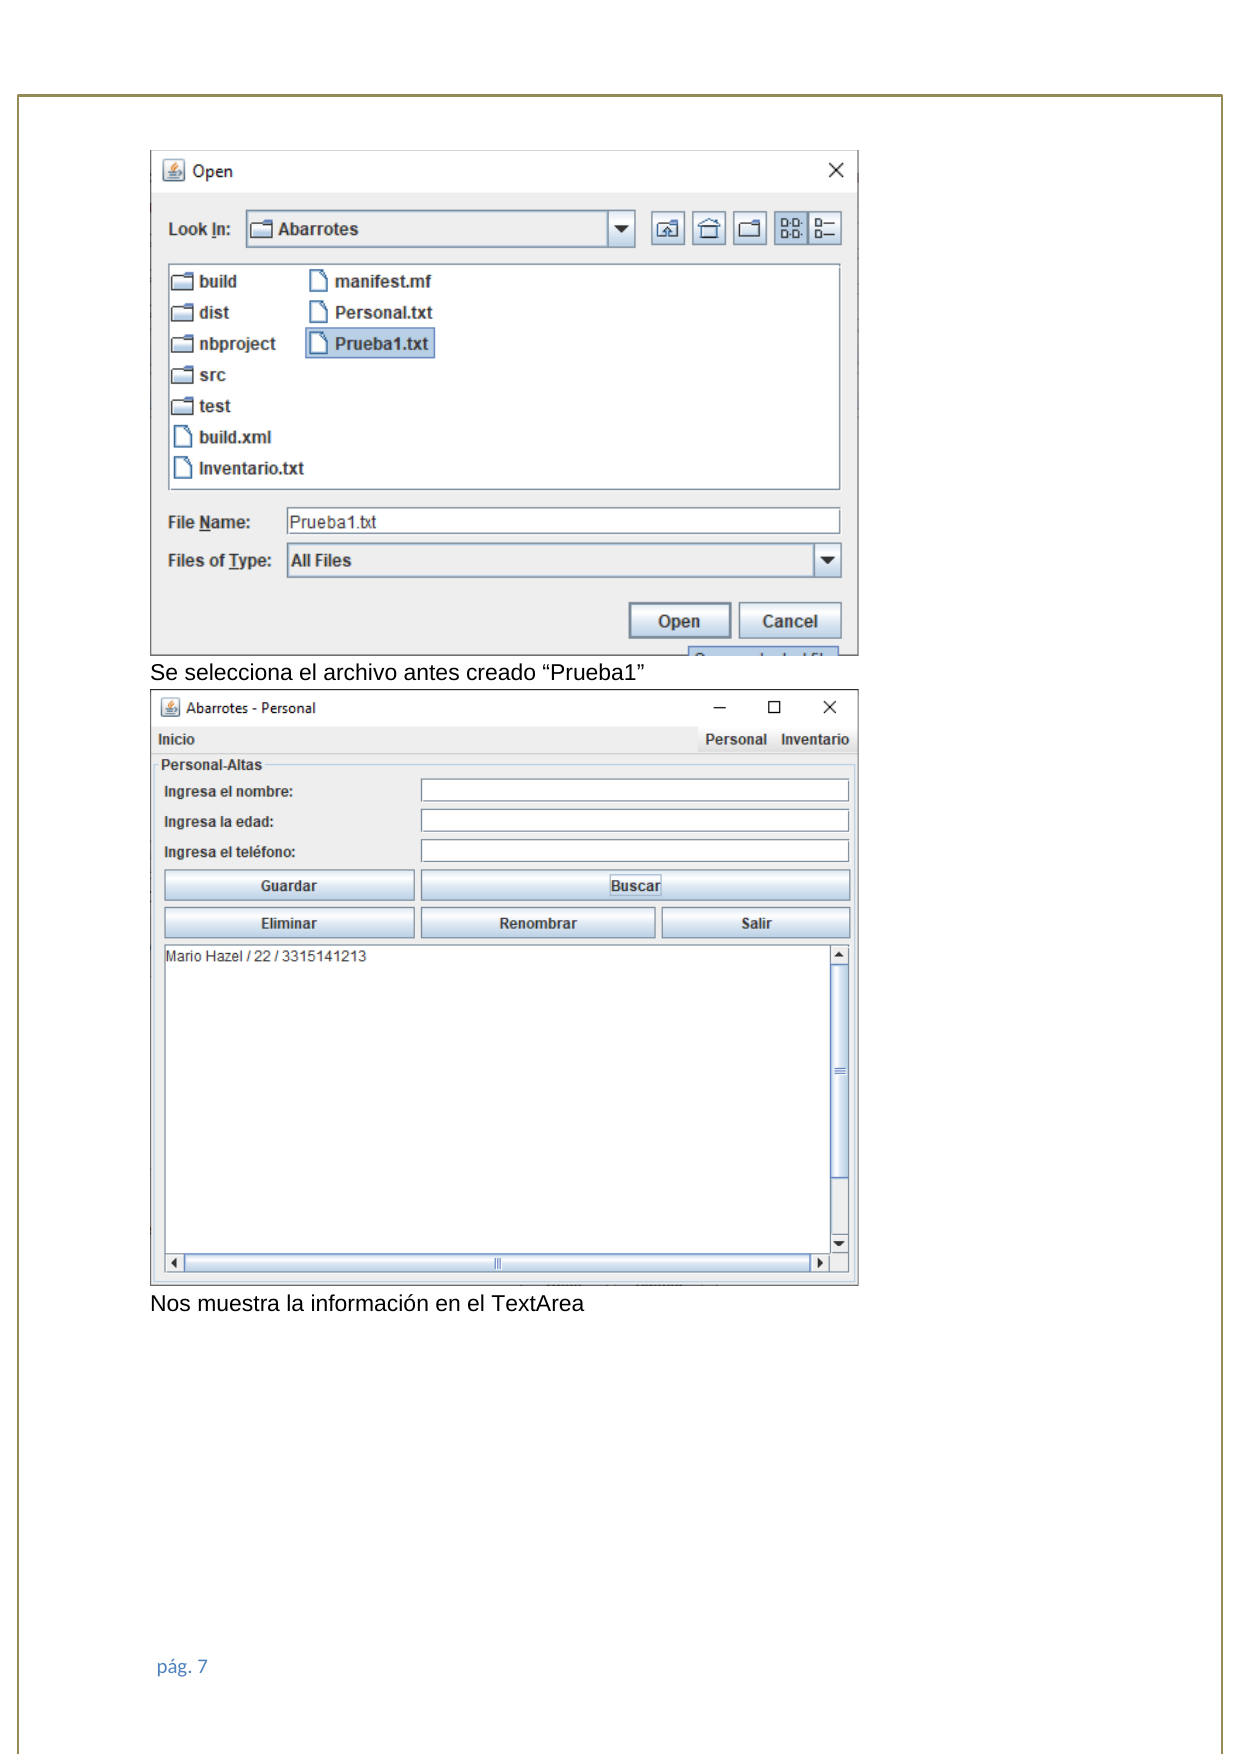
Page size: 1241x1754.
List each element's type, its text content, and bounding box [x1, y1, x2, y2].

picture [150, 150, 859, 656]
picture [150, 689, 859, 1286]
text Se selecciona el archivo antes creado “Prueba1” [150, 659, 1090, 686]
